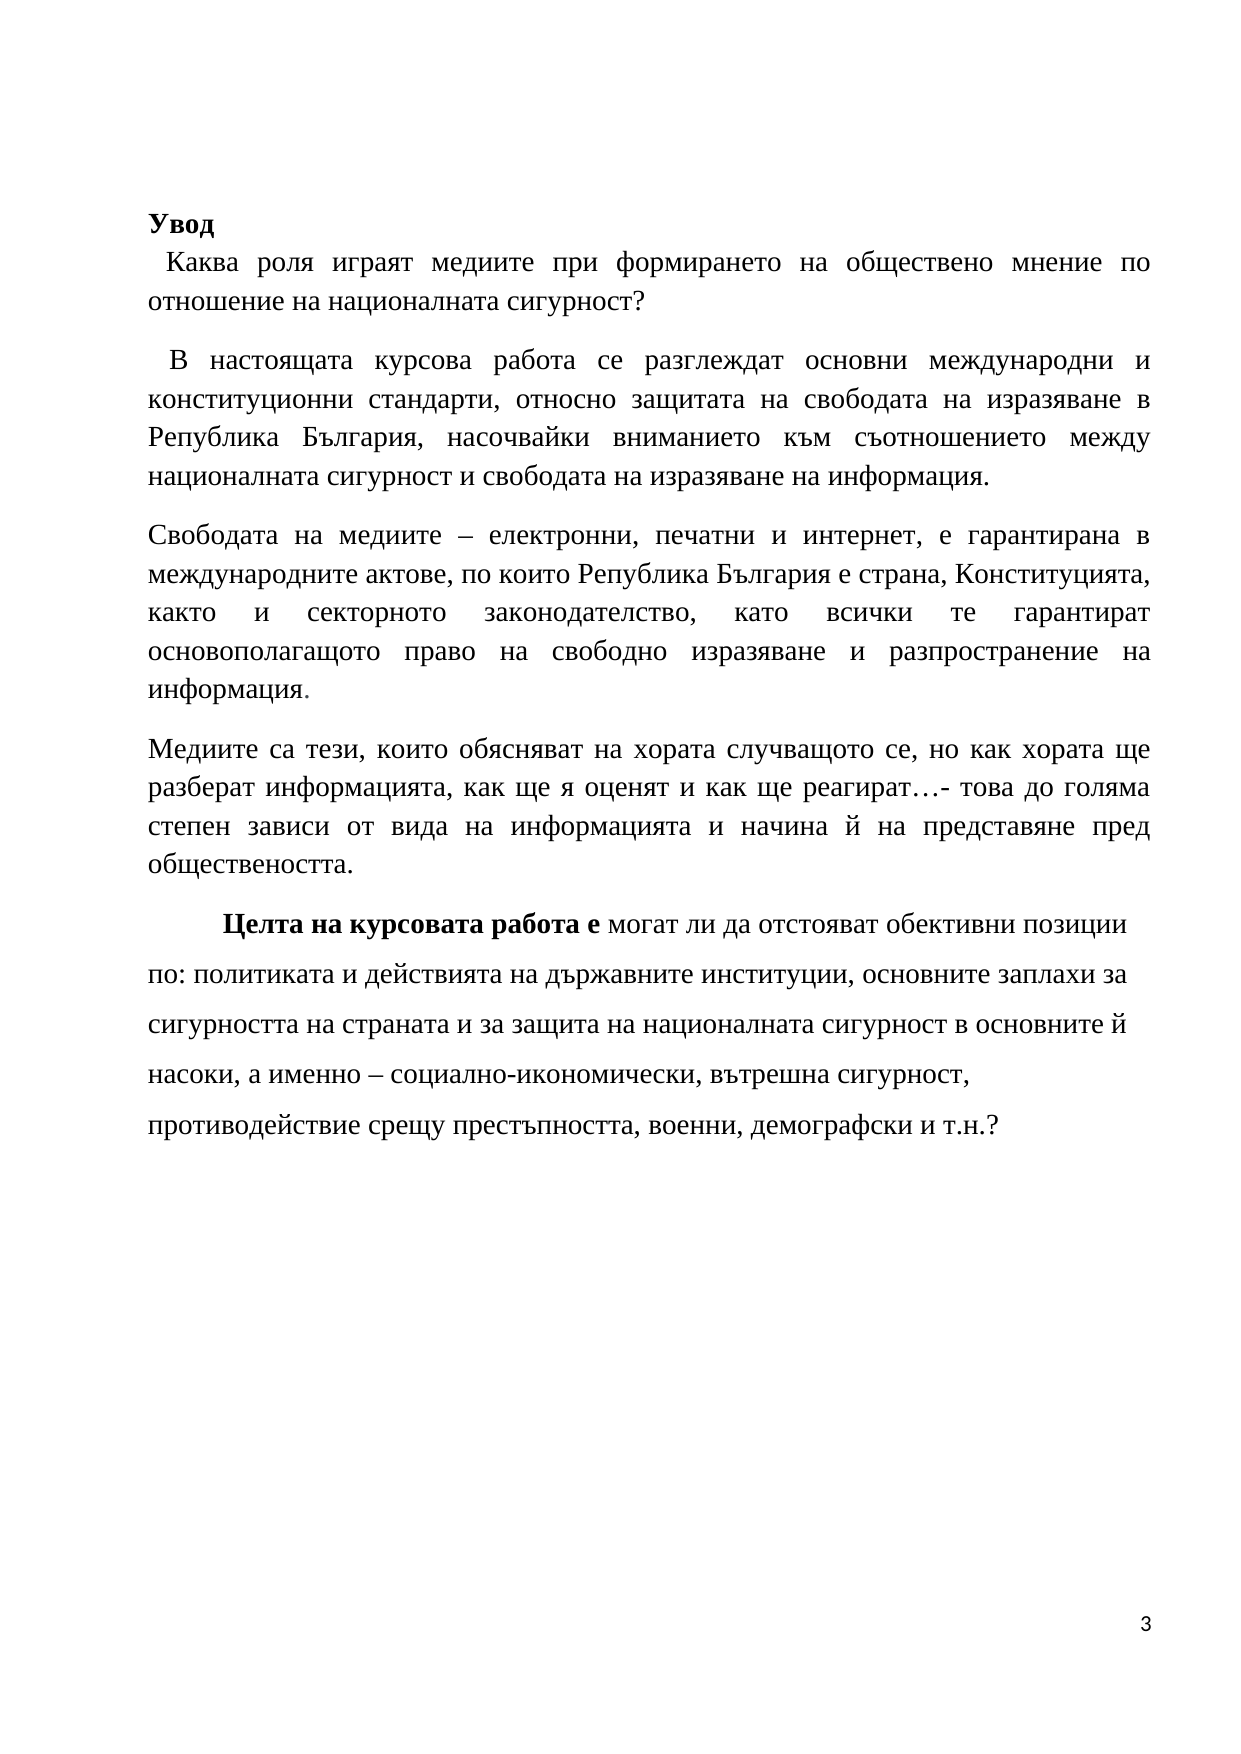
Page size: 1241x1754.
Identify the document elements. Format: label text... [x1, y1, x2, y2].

text Каква роля играят медиите при формирането на обществено мнение по отношение на националната сигурност? [148, 244, 1152, 316]
text Целта на курсовата работа е могат ли да отстояват обективни позиции по: политиката и действията на държавните институции, основните заплахи за сигурността на страната и за защита на националната сигурност в основните й насоки, а именно – социално-икономически, вътрешна сигурност, противодействие срещу престъпността, военни, демографски и т.н.? [148, 906, 1152, 1141]
text Медиите са тези, които обясняват на хората случващото се, но как хората ще разберат информацията, как ще я оценят и как ще реагират…- това до голяма степен зависи от вида на информацията и начина й на представяне пред обществеността. [148, 731, 1152, 880]
text Увод [148, 206, 1152, 239]
text В настоящата курсова работа се разглеждат основни международни и конституционни стандарти, относно защитата на свободата на изразяване в Република България, насочвайки вниманието към съотношението между националната сигурност и свободата на изразяване на информация. [148, 342, 1152, 491]
text Свободата на медиите – електронни, печатни и интернет, е гарантирана в международните актове, по които Република България е страна, Конституцията, както и секторното законодателство, като всички те гарантират основополагащото право на свободно изразяване и разпространение на информация. [148, 517, 1152, 705]
